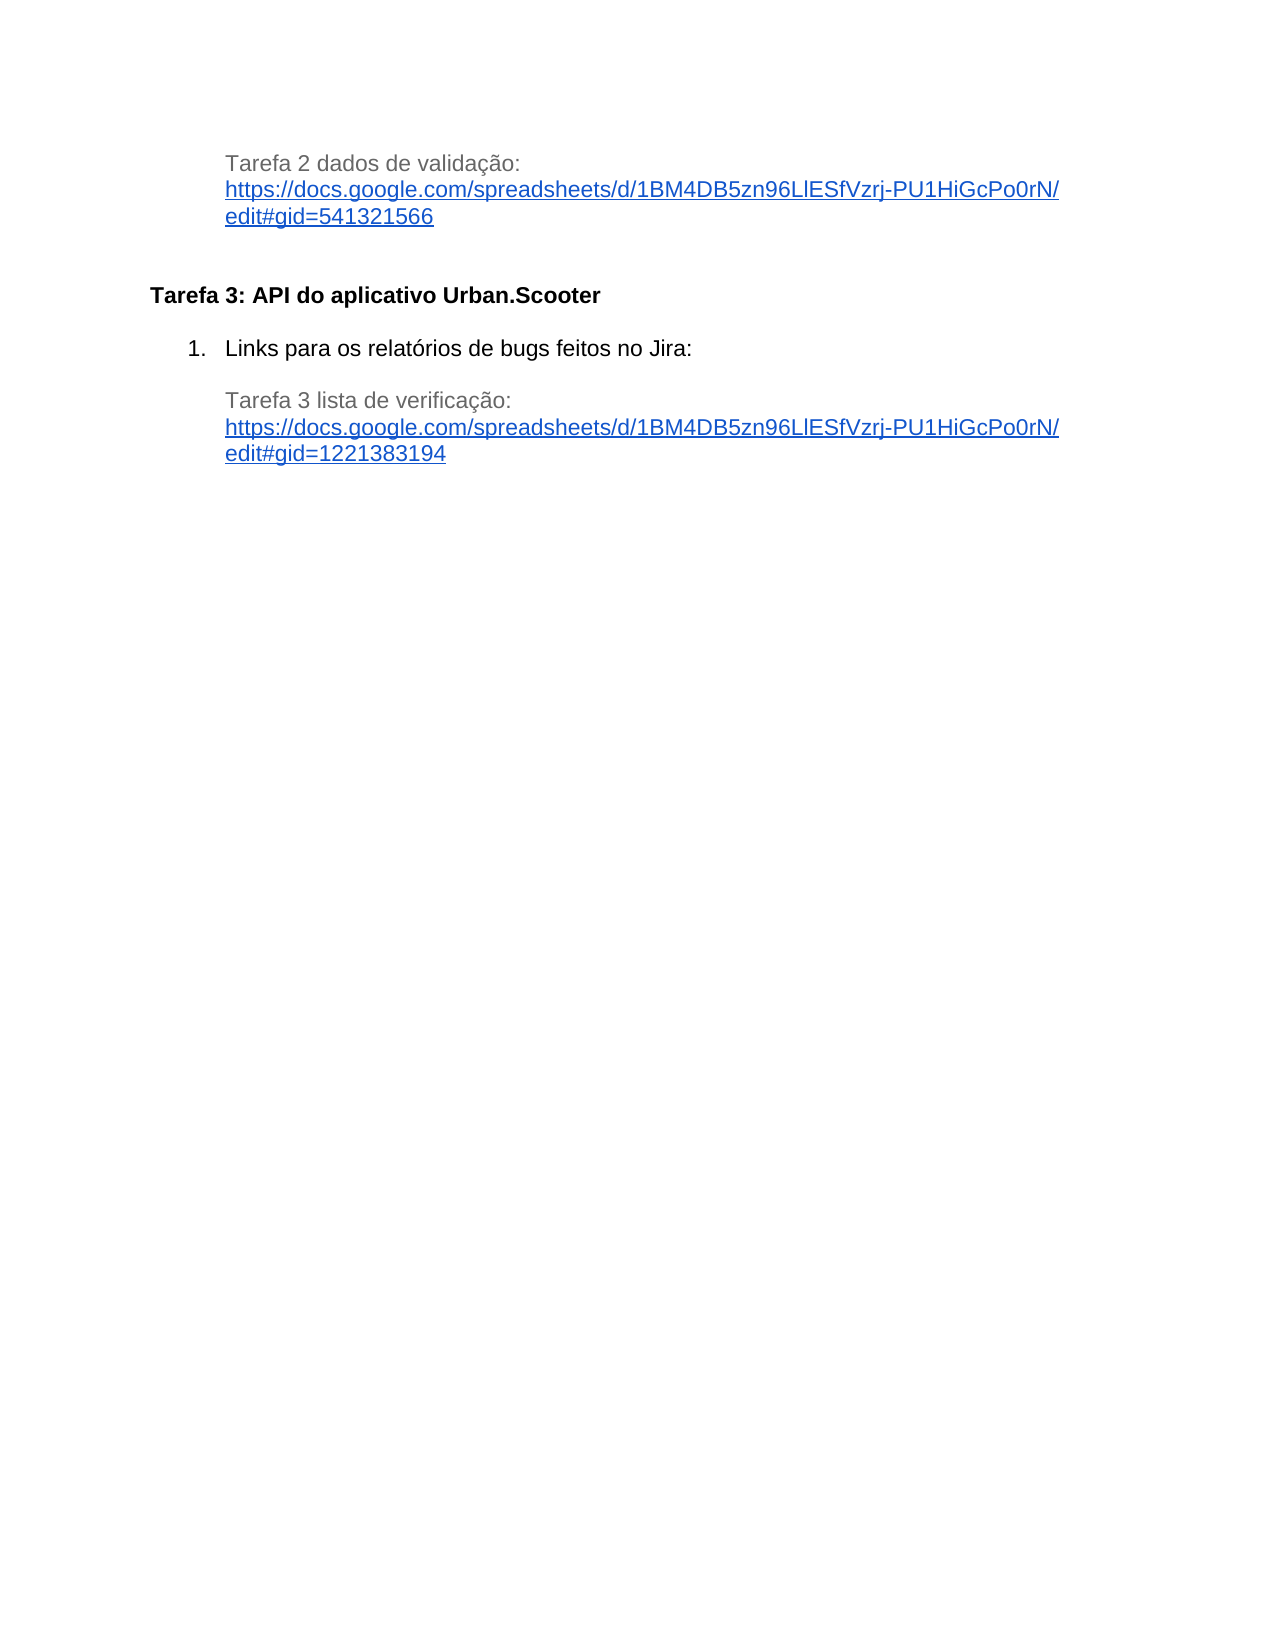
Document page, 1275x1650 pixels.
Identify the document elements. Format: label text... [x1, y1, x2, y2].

text Tarefa 3: API do aplicativo Urban.Scooter [150, 282, 1125, 308]
text Tarefa 3 lista de verificação: https://docs.google.com/spreadsheets/d/1BM4DB5zn96LlESfVzrj-PU1HiGcPo0rN/edit#gid=1221383194 [225, 387, 1125, 466]
list Links para os relatórios de bugs feitos no Jira: [187, 334, 1125, 361]
text Tarefa 2 dados de validação: https://docs.google.com/spreadsheets/d/1BM4DB5zn96LlESfVzrj-PU1HiGcPo0rN/edit#gid=541321566 [225, 150, 1125, 229]
